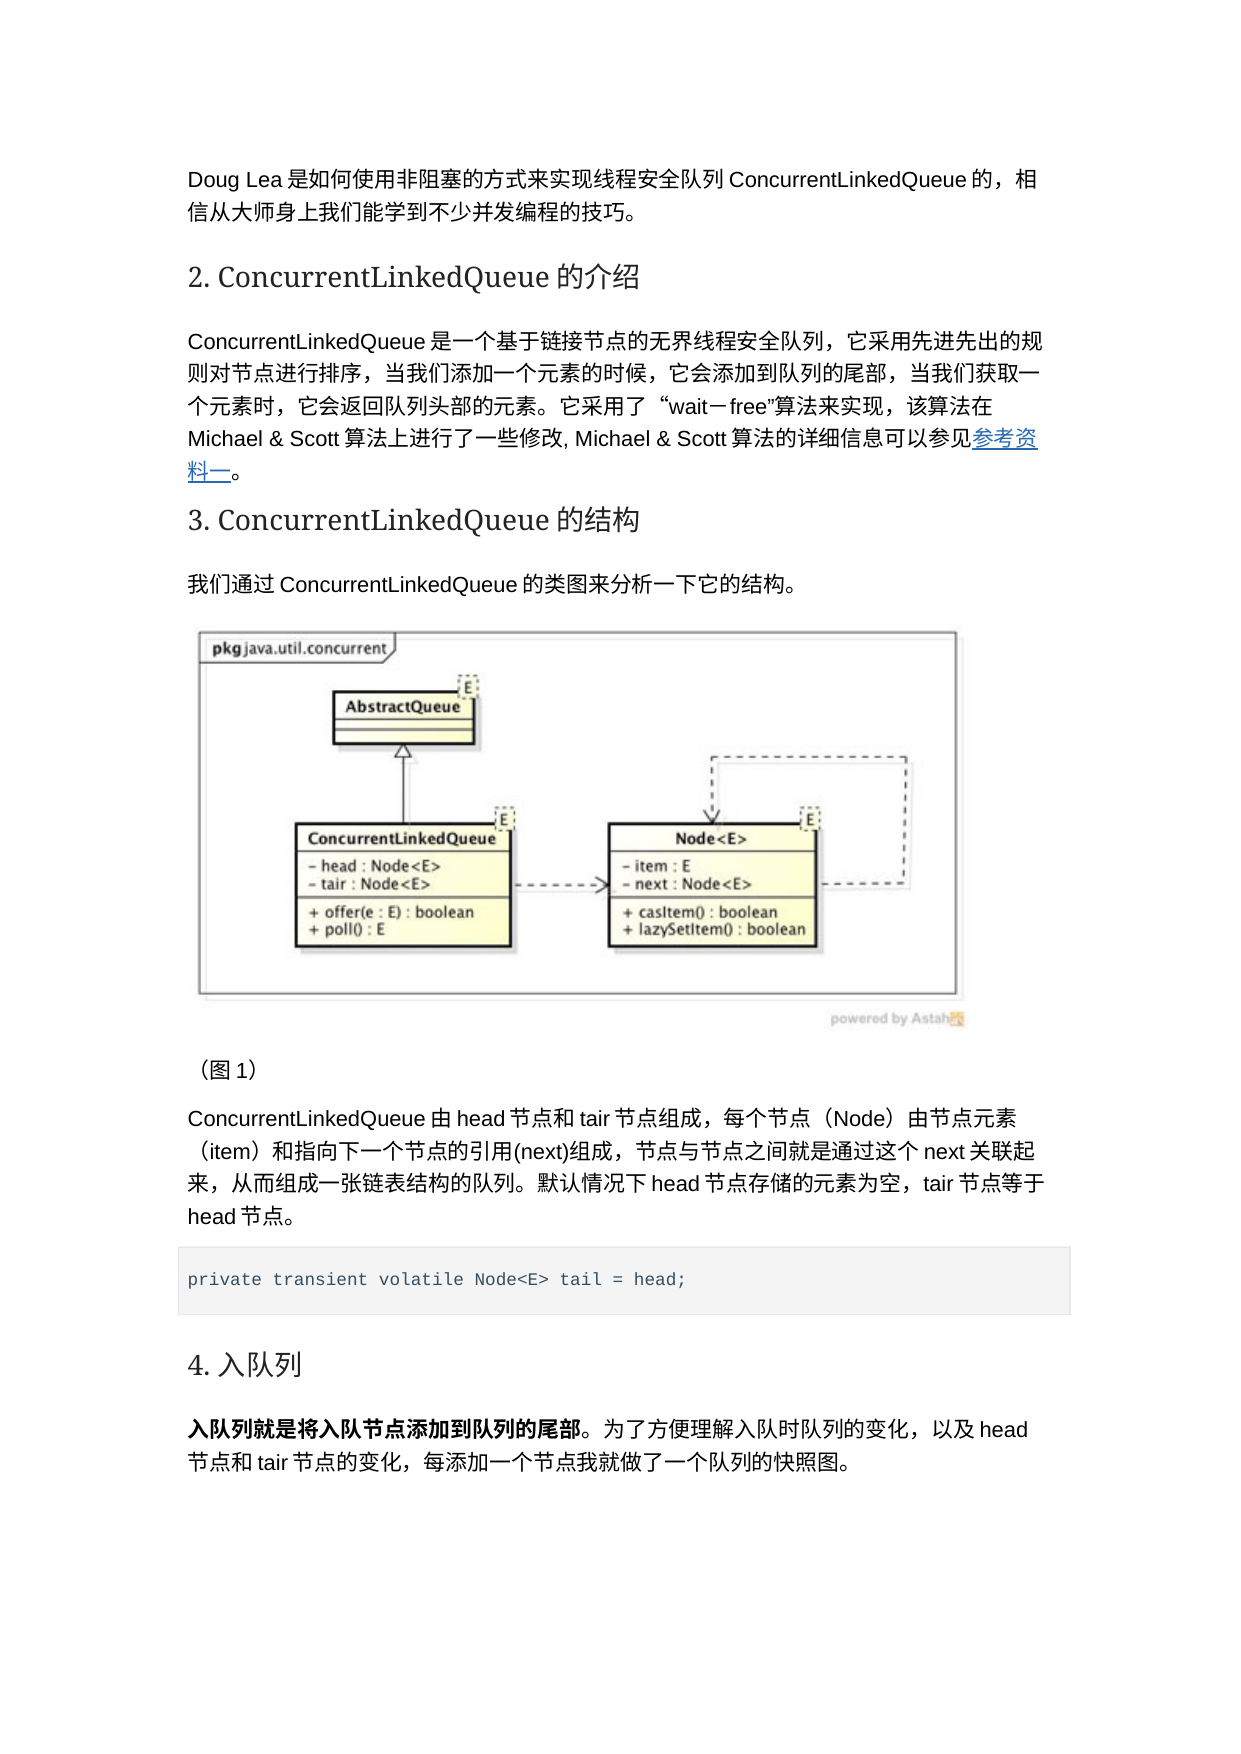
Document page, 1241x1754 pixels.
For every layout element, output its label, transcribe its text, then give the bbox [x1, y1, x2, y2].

picture [187, 621, 969, 1031]
text 我们通过ConcurrentLinkedQueue的类图来分析一下它的结构。 [187, 566, 1053, 599]
subtitle 3. ConcurrentLinkedQueue的结构 [187, 486, 1053, 551]
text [187, 162, 1053, 227]
text ConcurrentLinkedQueue由head节点和tair节点组成，每个节点（Node）由节点元素（item）和指向下一个节点的引用(next)组成，节点与节点之间就是通过这个next关联起来，从而组成一张链表结构的队列。默认情况下head节点存储的元素为空，tair节点等于head节点。 [187, 1101, 1053, 1231]
text ConcurrentLinkedQueue是一个基于链接节点的无界线程安全队列，它采用先进先出的规则对节点进行排序，当我们添加一个元素的时候，它会添加到队列的尾部，当我们获取一个元素时，它会返回队列头部的元素。它采用了“wait－free”算法来实现，该算法在Michael & Scott算法上进行了一些修改, Michael & Scott算法的详细信息可以参见参考资料一。 [187, 323, 1053, 486]
text 入队列就是将入队节点添加到队列的尾部。为了方便理解入队时队列的变化，以及head节点和tair节点的变化，每添加一个节点我就做了一个队列的快照图。 [187, 1412, 1053, 1477]
subtitle 2. ConcurrentLinkedQueue的介绍 [187, 243, 1053, 308]
text private transient volatile Node<E> tail = head; [179, 1248, 1069, 1314]
subtitle 4. 入队列 [187, 1331, 1053, 1396]
text （图1） [187, 1053, 1053, 1085]
